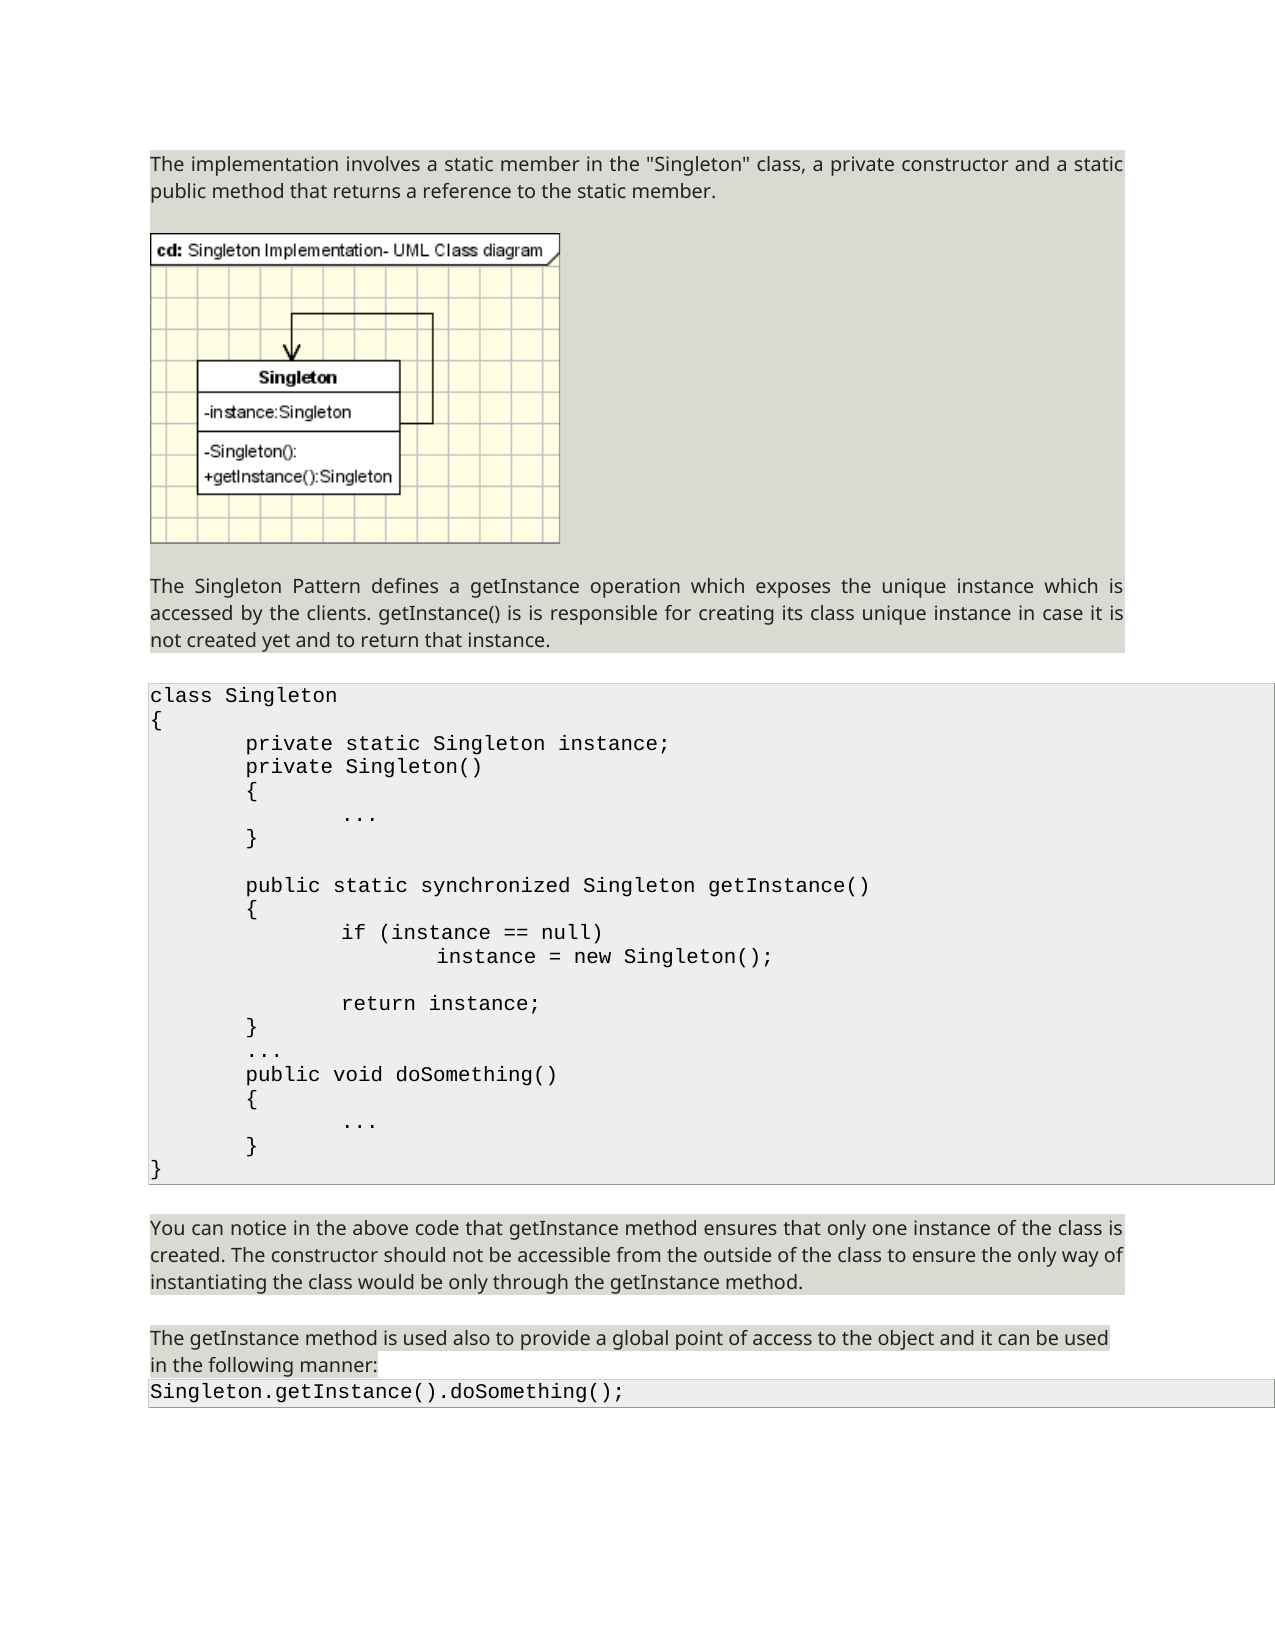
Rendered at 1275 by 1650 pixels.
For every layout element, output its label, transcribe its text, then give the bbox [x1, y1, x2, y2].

picture [150, 233, 561, 544]
text The Singleton Pattern defines a getInstance operation which exposes the unique instance which is accessed by the clients. getInstance() is is responsible for creating its class unique instance in case it is not created yet and to return that instance. [150, 572, 1125, 653]
text The implementation involves a static member in the "Singleton" class, a private constructor and a static public method that returns a reference to the static member. [150, 150, 1125, 204]
table_header Singleton.getInstance().doSomething(); [149, 1380, 1274, 1407]
text The getInstance method is used also to provide a global point of access to the object and it can be used in the following manner: [150, 1324, 1125, 1378]
text You can notice in the above code that getInstance method ensures that only one instance of the class is created. The constructor should not be accessible from the outside of the class to ensure the only way of instantiating the class would be only through the getInstance method. [150, 1214, 1125, 1295]
table_header class Singleton { private static Singleton instance; private Singleton() { ... } public static synchronized Singleton getInstance() { if (instance == null) instance = new Singleton(); return instance; } ... public void doSomething() { ... } } [149, 684, 1274, 1184]
